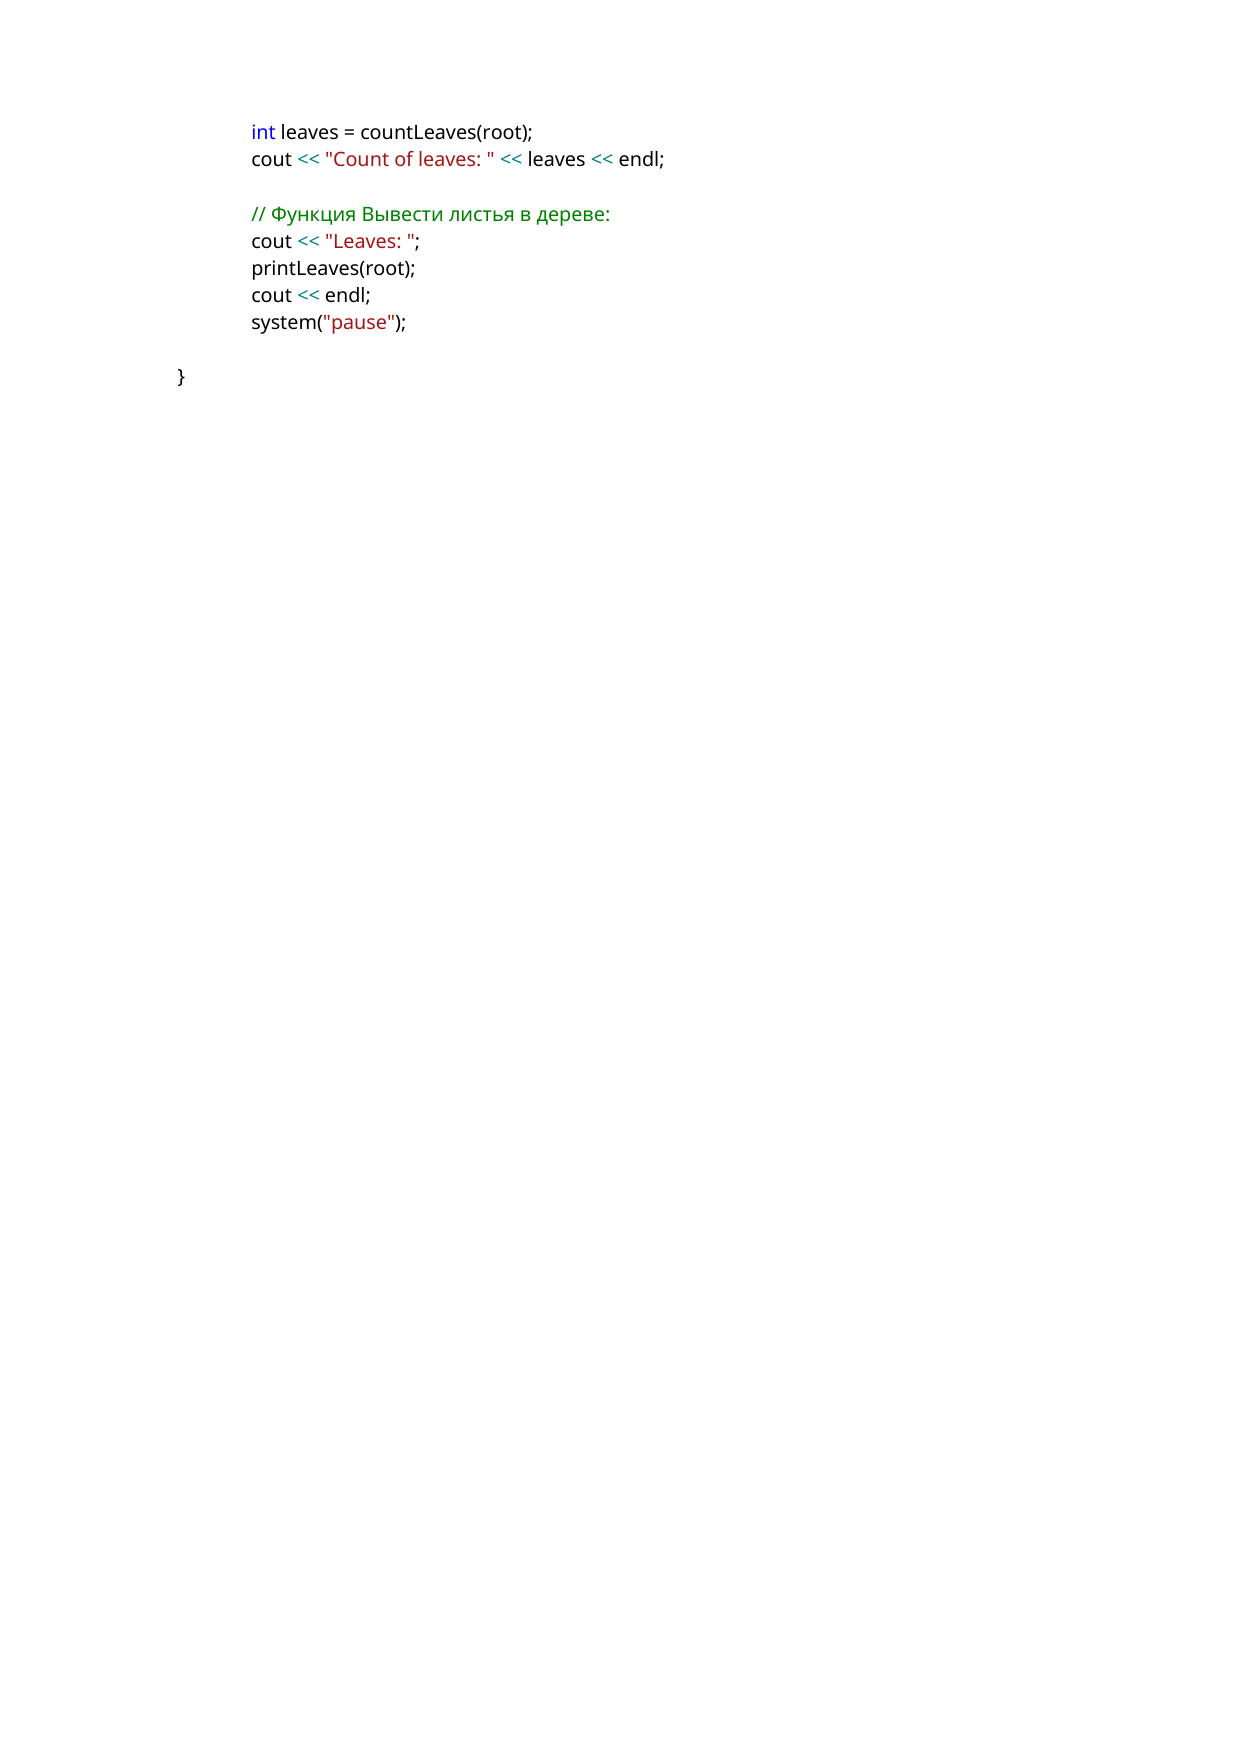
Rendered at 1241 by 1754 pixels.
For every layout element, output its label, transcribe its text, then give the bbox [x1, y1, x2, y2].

text cout << "Count of leaves: " << leaves << endl; [177, 145, 1181, 172]
text system("pause"); [177, 308, 1181, 335]
text printLeaves(root); [177, 254, 1181, 281]
text // Функция Вывести листья в дереве: [177, 200, 1181, 227]
text cout << "Leaves: "; [177, 227, 1181, 254]
text cout << endl; [177, 281, 1181, 308]
text } [177, 362, 1181, 389]
text int leaves = countLeaves(root); [177, 118, 1181, 145]
